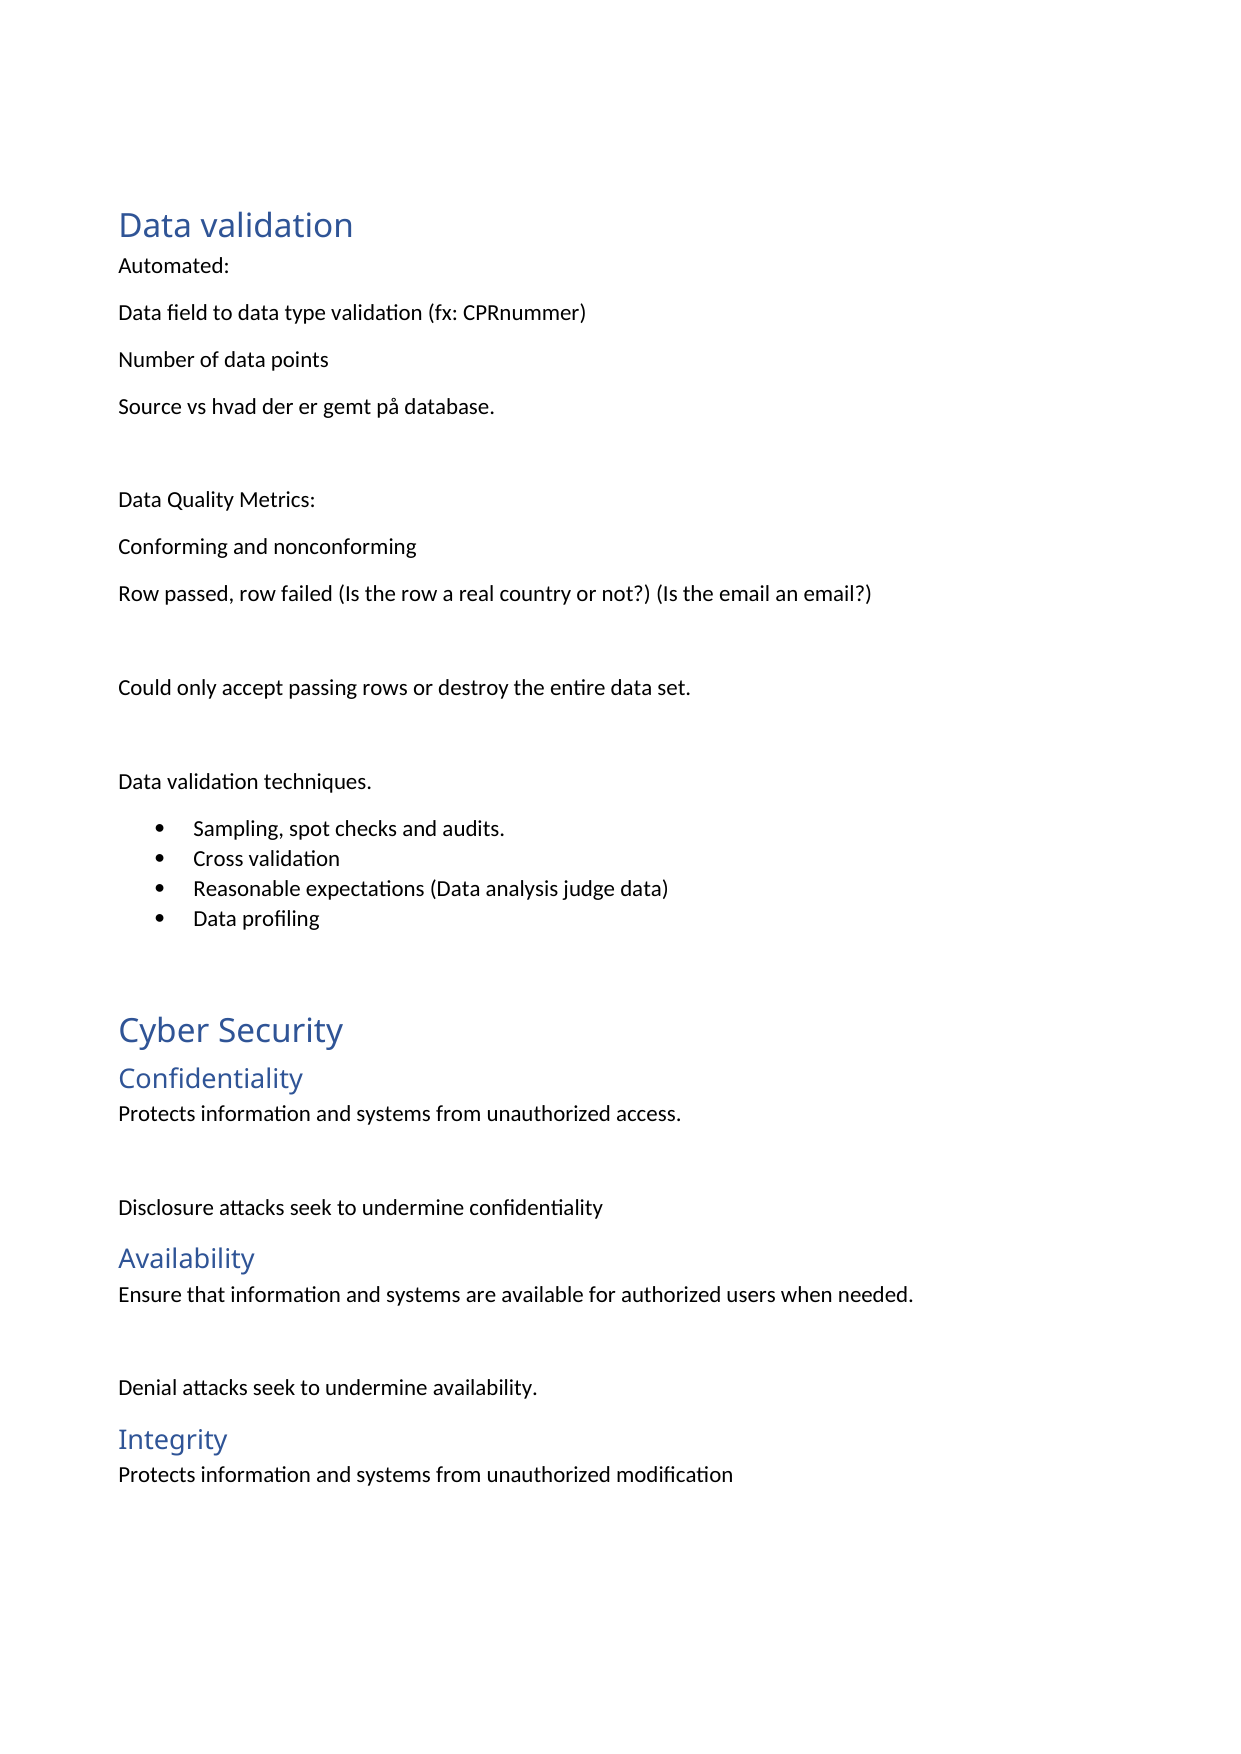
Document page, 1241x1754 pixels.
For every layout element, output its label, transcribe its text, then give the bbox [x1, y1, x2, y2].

subtitle Integrity [118, 1420, 1122, 1457]
text Data field to data type validation (fx: CPRnummer) [118, 298, 1122, 326]
subtitle Data validation [118, 202, 1122, 248]
subtitle Confidentiality [118, 1059, 1122, 1096]
text Data Quality Metrics: [118, 486, 1122, 513]
text Protects information and systems from unauthorized modification [118, 1460, 1122, 1488]
text Data validation techniques. [118, 767, 1122, 795]
list Reasonable expectations (Data analysis judge data) [156, 874, 1122, 902]
list Sampling, spot checks and audits. [156, 814, 1122, 842]
text Row passed, row failed (Is the row a real country or not?) (Is the email an email?) [118, 579, 1122, 607]
list Data profiling [156, 904, 1122, 932]
text Automated: [118, 251, 1122, 279]
list Cross validation [156, 844, 1122, 872]
text Protects information and systems from unauthorized access. [118, 1099, 1122, 1127]
text Ensure that information and systems are available for authorized users when needed. [118, 1280, 1122, 1308]
text Source vs hvad der er gemt på database. [118, 392, 1122, 420]
subtitle Availability [118, 1240, 1122, 1277]
text Number of data points [118, 345, 1122, 373]
text Denial attacks seek to undermine availability. [118, 1373, 1122, 1401]
text Disclosure attacks seek to undermine confidentiality [118, 1193, 1122, 1221]
text Could only accept passing rows or destroy the entire data set. [118, 673, 1122, 701]
text Conforming and nonconforming [118, 532, 1122, 560]
subtitle Cyber Security [118, 1006, 1122, 1052]
